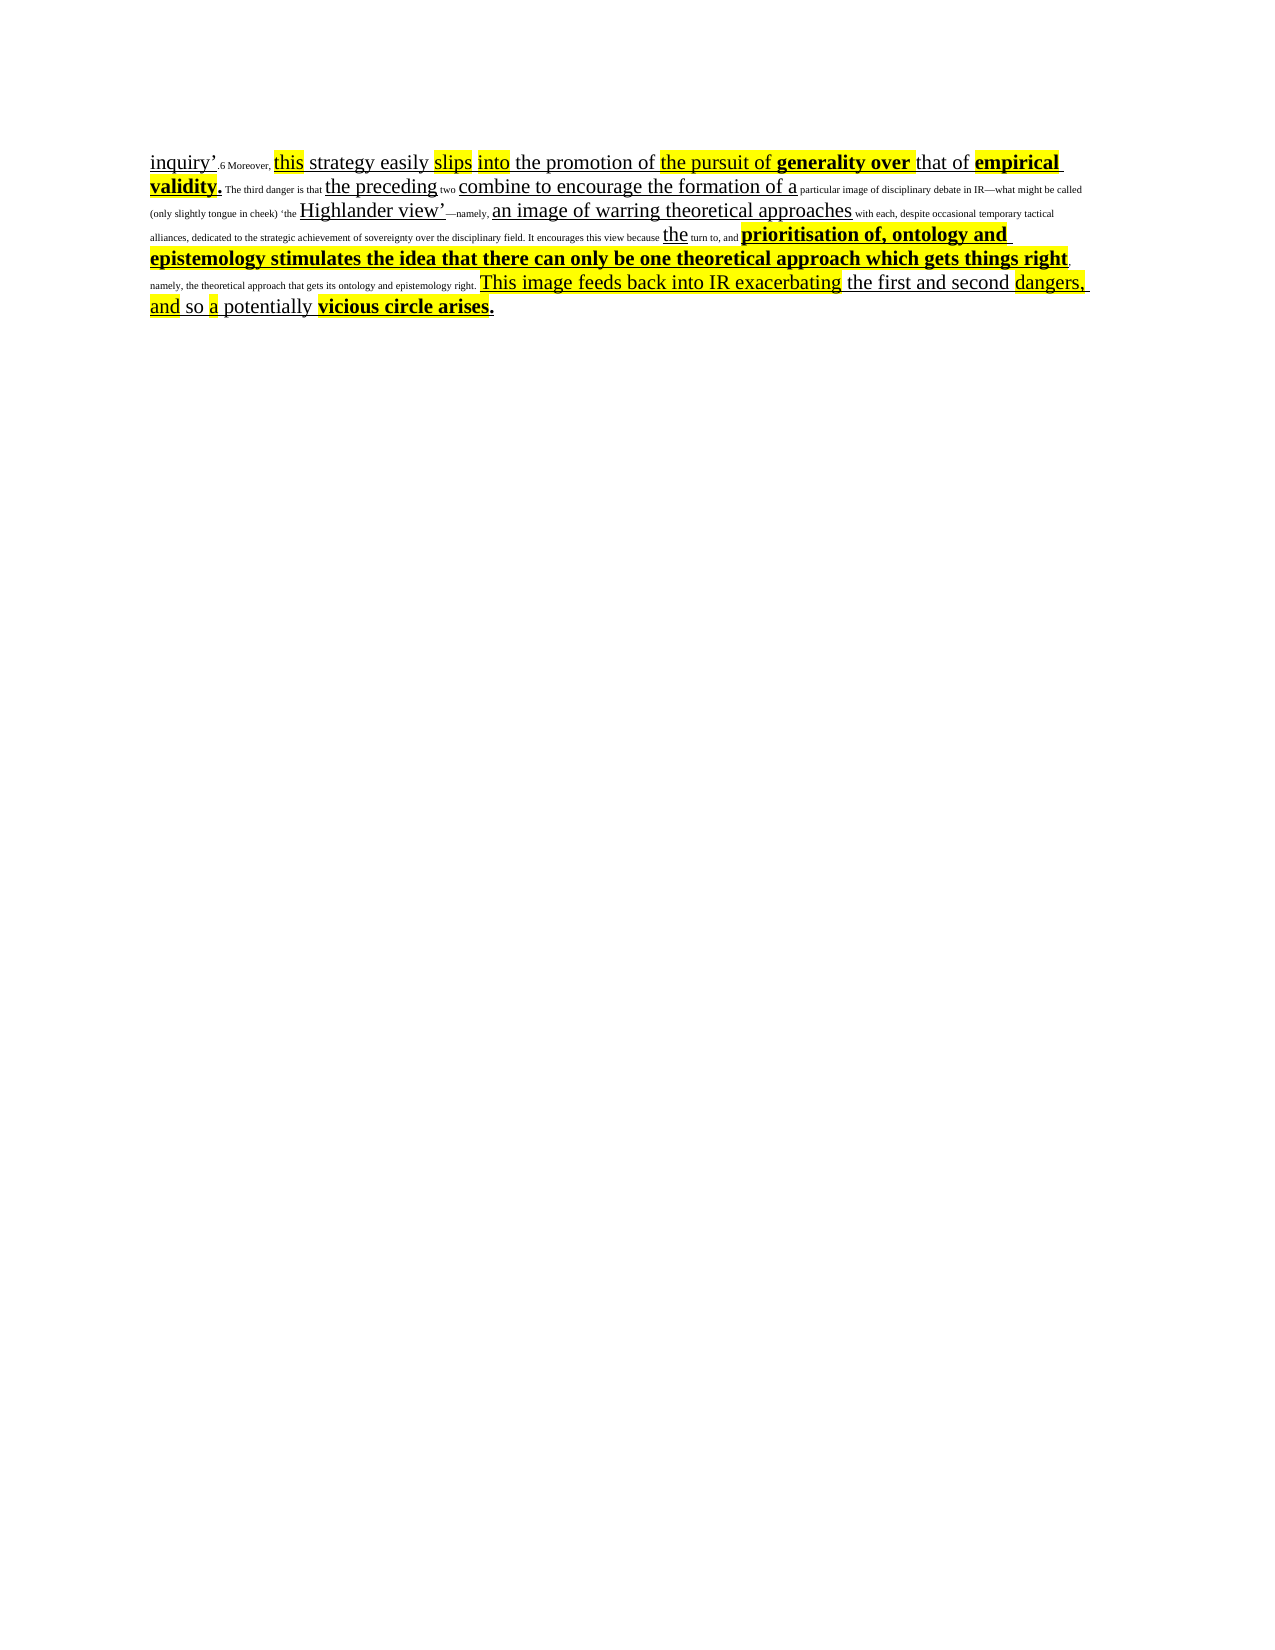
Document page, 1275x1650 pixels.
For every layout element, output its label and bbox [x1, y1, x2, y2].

text [150, 150, 1095, 318]
